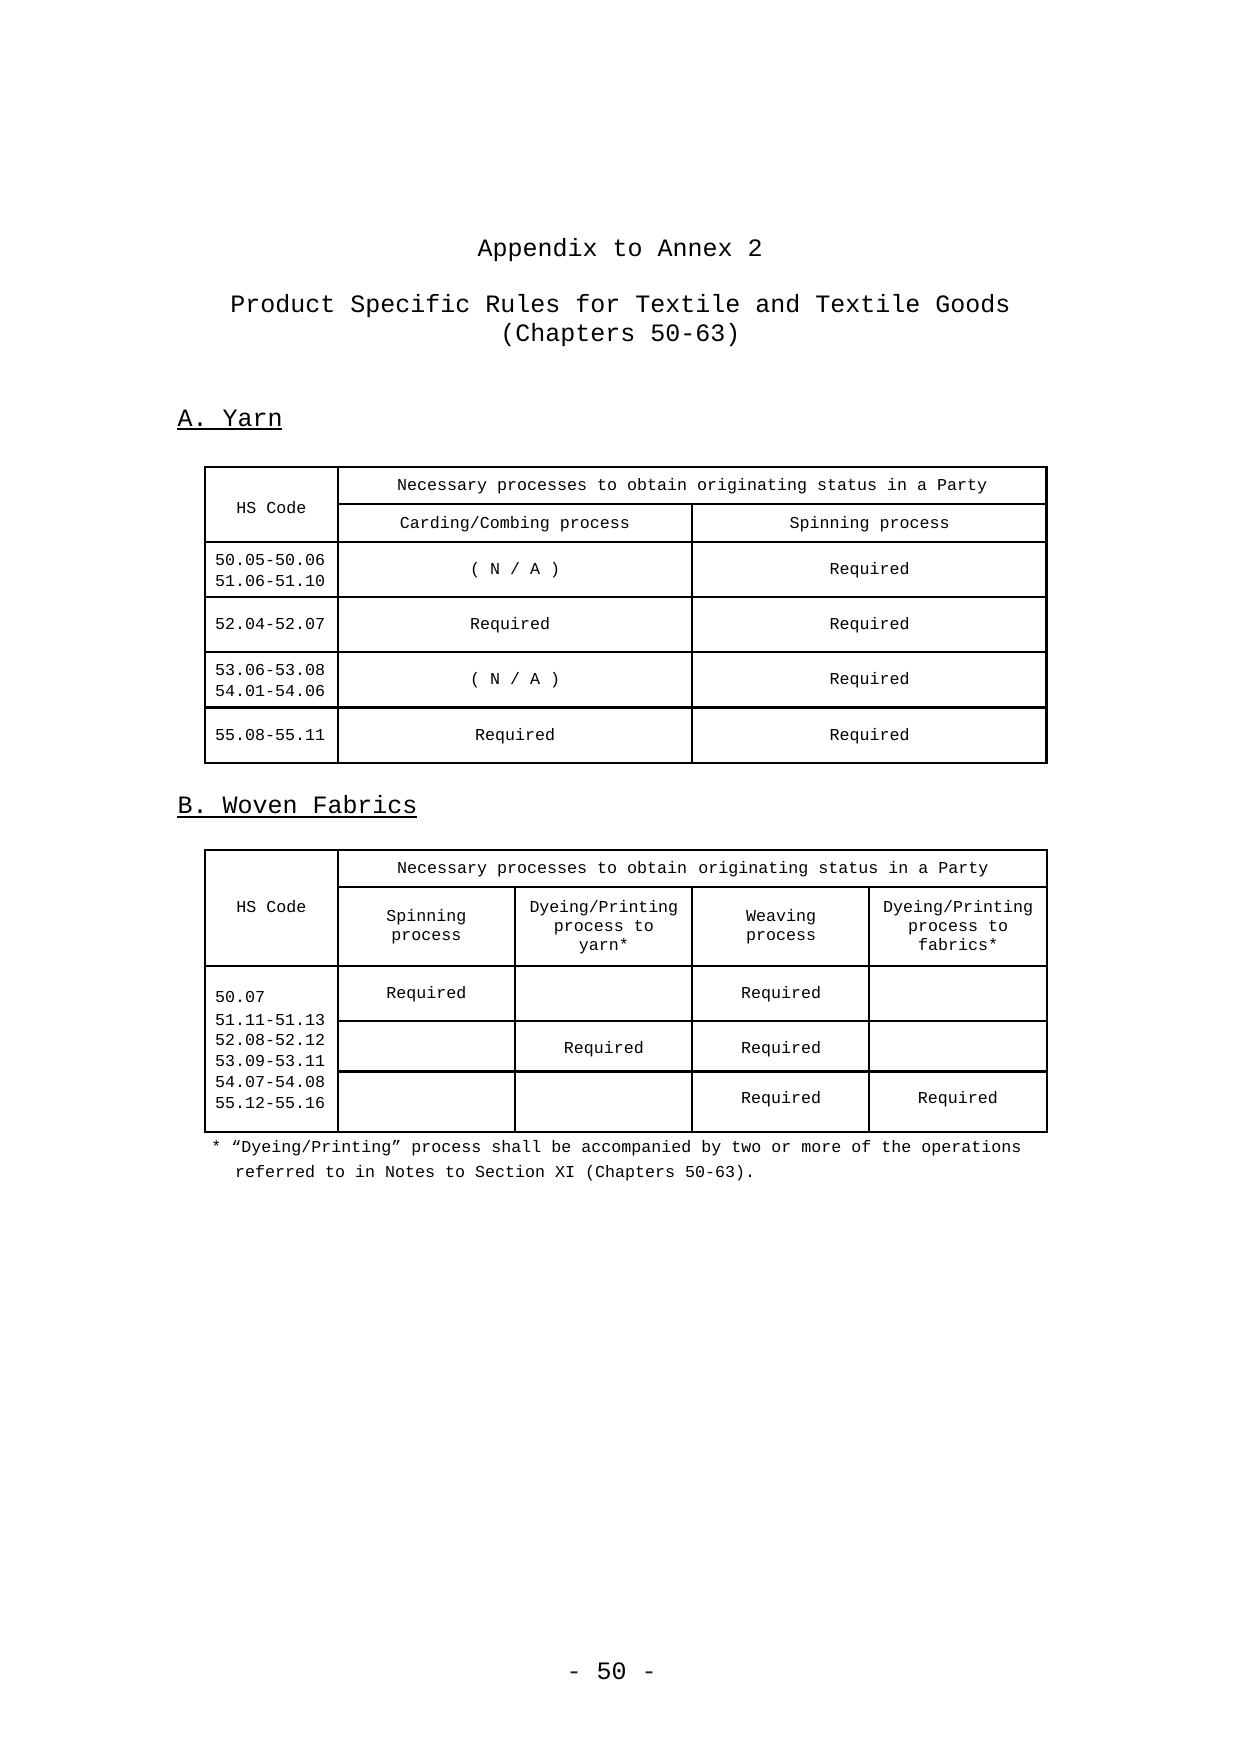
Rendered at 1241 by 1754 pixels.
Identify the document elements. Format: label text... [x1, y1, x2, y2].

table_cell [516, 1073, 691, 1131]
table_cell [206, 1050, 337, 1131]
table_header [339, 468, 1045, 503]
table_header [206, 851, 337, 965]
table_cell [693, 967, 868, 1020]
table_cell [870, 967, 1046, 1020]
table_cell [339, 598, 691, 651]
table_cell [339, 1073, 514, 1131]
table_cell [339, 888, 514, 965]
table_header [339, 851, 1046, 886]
text Appendix to Annex 2 [230, 235, 1010, 263]
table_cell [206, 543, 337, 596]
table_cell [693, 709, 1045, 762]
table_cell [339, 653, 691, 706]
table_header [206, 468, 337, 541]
text Product Specific Rules for Textile and Textile Goods (Chapters 50-63) [230, 292, 1010, 348]
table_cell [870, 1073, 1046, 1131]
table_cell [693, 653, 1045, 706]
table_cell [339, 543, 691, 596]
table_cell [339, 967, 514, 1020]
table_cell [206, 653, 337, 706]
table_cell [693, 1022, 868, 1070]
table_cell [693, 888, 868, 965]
list Woven Fabrics [177, 793, 1065, 821]
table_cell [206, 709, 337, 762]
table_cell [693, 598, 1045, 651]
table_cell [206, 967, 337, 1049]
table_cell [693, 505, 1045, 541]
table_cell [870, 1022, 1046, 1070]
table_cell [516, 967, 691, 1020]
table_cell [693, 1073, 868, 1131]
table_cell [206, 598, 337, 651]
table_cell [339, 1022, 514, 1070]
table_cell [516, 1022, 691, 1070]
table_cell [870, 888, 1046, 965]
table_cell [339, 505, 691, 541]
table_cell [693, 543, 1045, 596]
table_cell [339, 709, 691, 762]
text * “Dyeing/Printing” process shall be accompanied by two or more of the operations referred to in Notes to Section XI (Chapters 50-63). [211, 1139, 1065, 1182]
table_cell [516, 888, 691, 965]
list Yarn [177, 405, 1065, 433]
